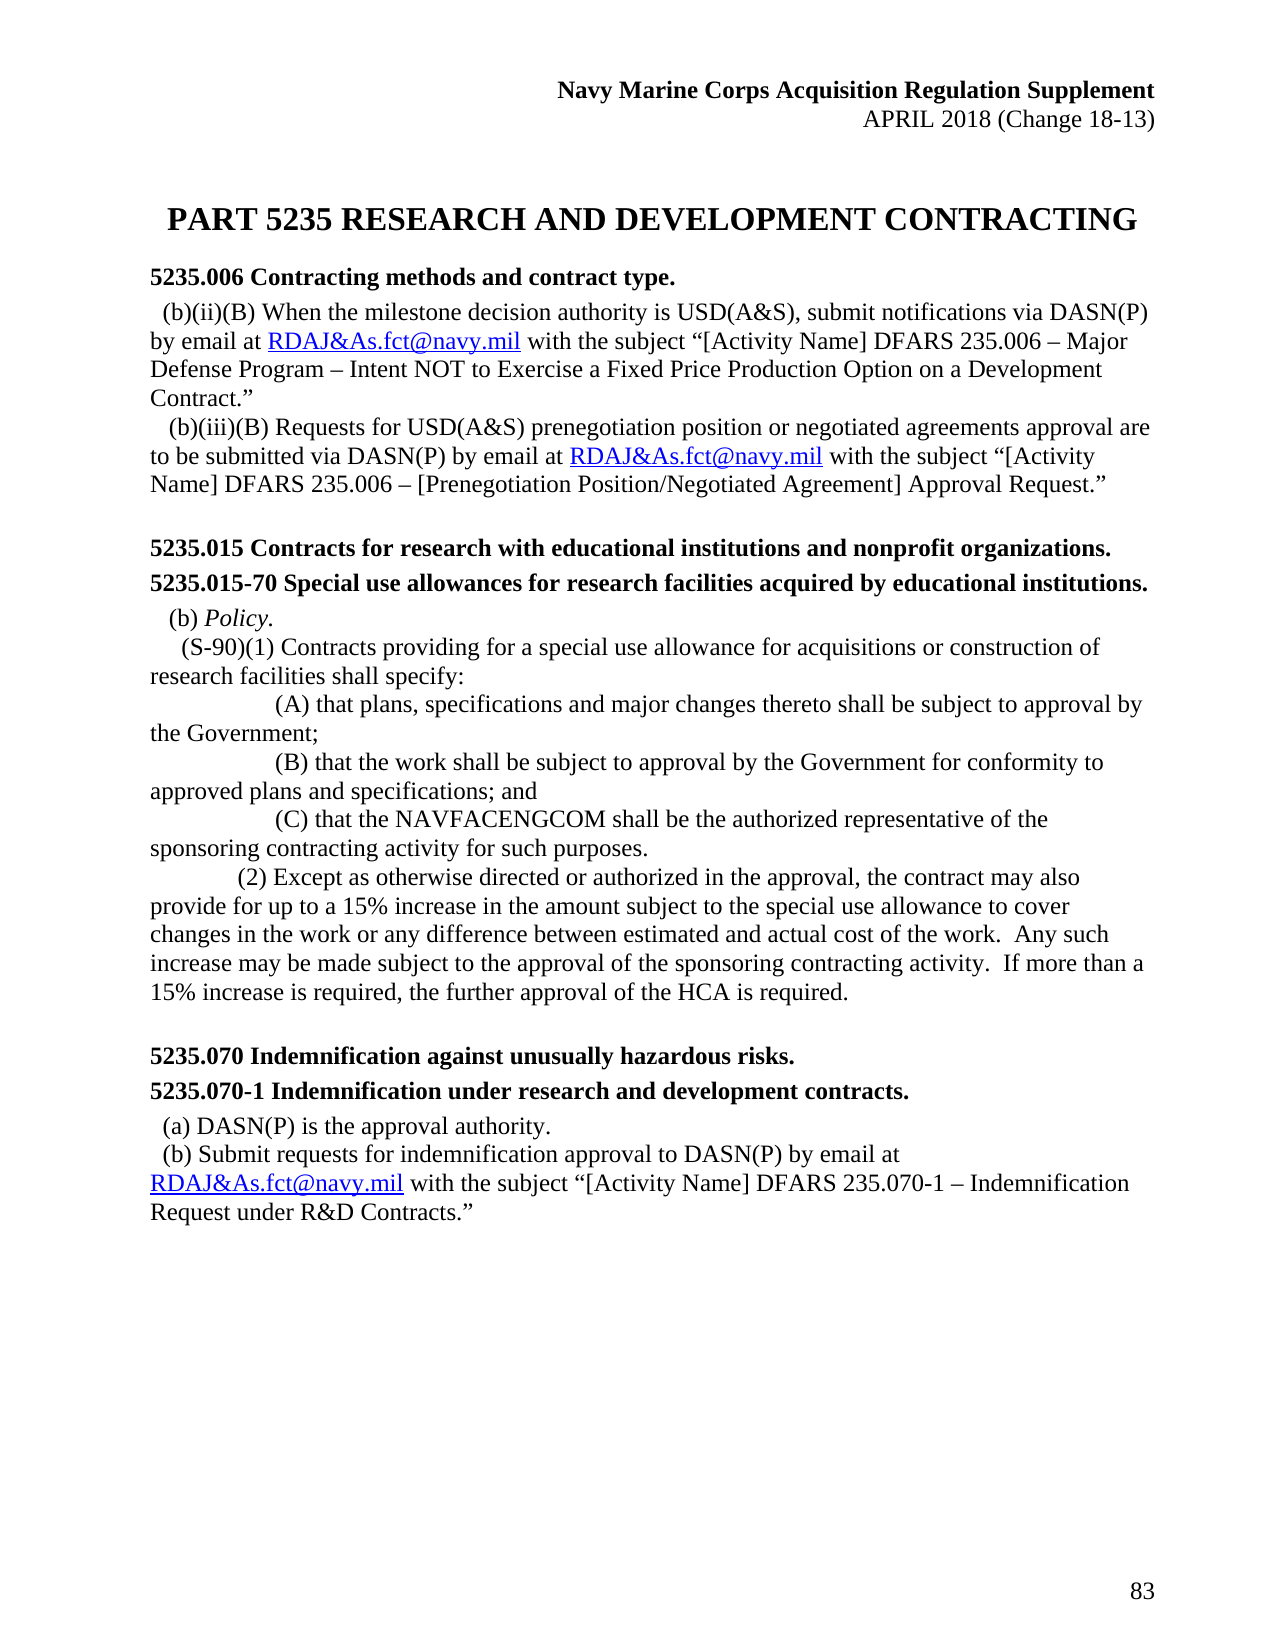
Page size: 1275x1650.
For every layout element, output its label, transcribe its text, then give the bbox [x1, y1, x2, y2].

subtitle 5235.006 Contracting methods and contract type. [150, 262, 1155, 291]
text (b) Submit requests for indemnification approval to DASN(P) by email at RDAJ&As.fct@navy.mil with the subject “[Activity Name] DFARS 235.070-1 – Indemnification Request under R&D Contracts.” [150, 1139, 1155, 1226]
text (C) that the NAVFACENGCOM shall be the authorized representative of the sponsoring contracting activity for such purposes. [150, 804, 1155, 862]
text (S-90)(1) Contracts providing for a special use allowance for acquisitions or construction of research facilities shall specify: [150, 632, 1155, 689]
text (B) that the work shall be subject to approval by the Government for conformity to approved plans and specifications; and [150, 747, 1155, 804]
subtitle 5235.070-1 Indemnification under research and development contracts. [150, 1076, 1155, 1104]
subtitle PART 5235 RESEARCH AND DEVELOPMENT CONTRACTING [150, 199, 1155, 237]
subtitle 5235.070 Indemnification against unusually hazardous risks. [150, 1041, 1155, 1069]
subtitle 5235.015 Contracts for research with educational institutions and nonprofit organizations. [150, 533, 1155, 562]
text (a) DASN(P) is the approval authority. [150, 1111, 1155, 1139]
text (A) that plans, specifications and major changes thereto shall be subject to approval by the Government; [150, 689, 1155, 747]
text (b)(iii)(B) Requests for USD(A&S) prenegotiation position or negotiated agreements approval are to be submitted via DASN(P) by email at RDAJ&As.fct@navy.mil with the subject “[Activity Name] DFARS 235.006 – [Prenegotiation Position/Negotiated Agreement] Approval Request.” [150, 412, 1155, 498]
text (b)(ii)(B) When the milestone decision authority is USD(A&S), submit notifications via DASN(P) by email at RDAJ&As.fct@navy.mil with the subject “[Activity Name] DFARS 235.006 – Major Defense Program – Intent NOT to Exercise a Fixed Price Production Option on a Development Contract.” [150, 297, 1155, 412]
text (2) Except as otherwise directed or authorized in the approval, the contract may also provide for up to a 15% increase in the amount subject to the special use allowance to cover changes in the work or any difference between estimated and actual cost of the work. Any such increase may be made subject to the approval of the sponsoring contracting activity. If more than a 15% increase is required, the further approval of the HCA is required. [150, 862, 1155, 1006]
subtitle 5235.015-70 Special use allowances for research facilities acquired by educational institutions. [150, 568, 1155, 597]
text (b) Policy. [150, 603, 1155, 632]
